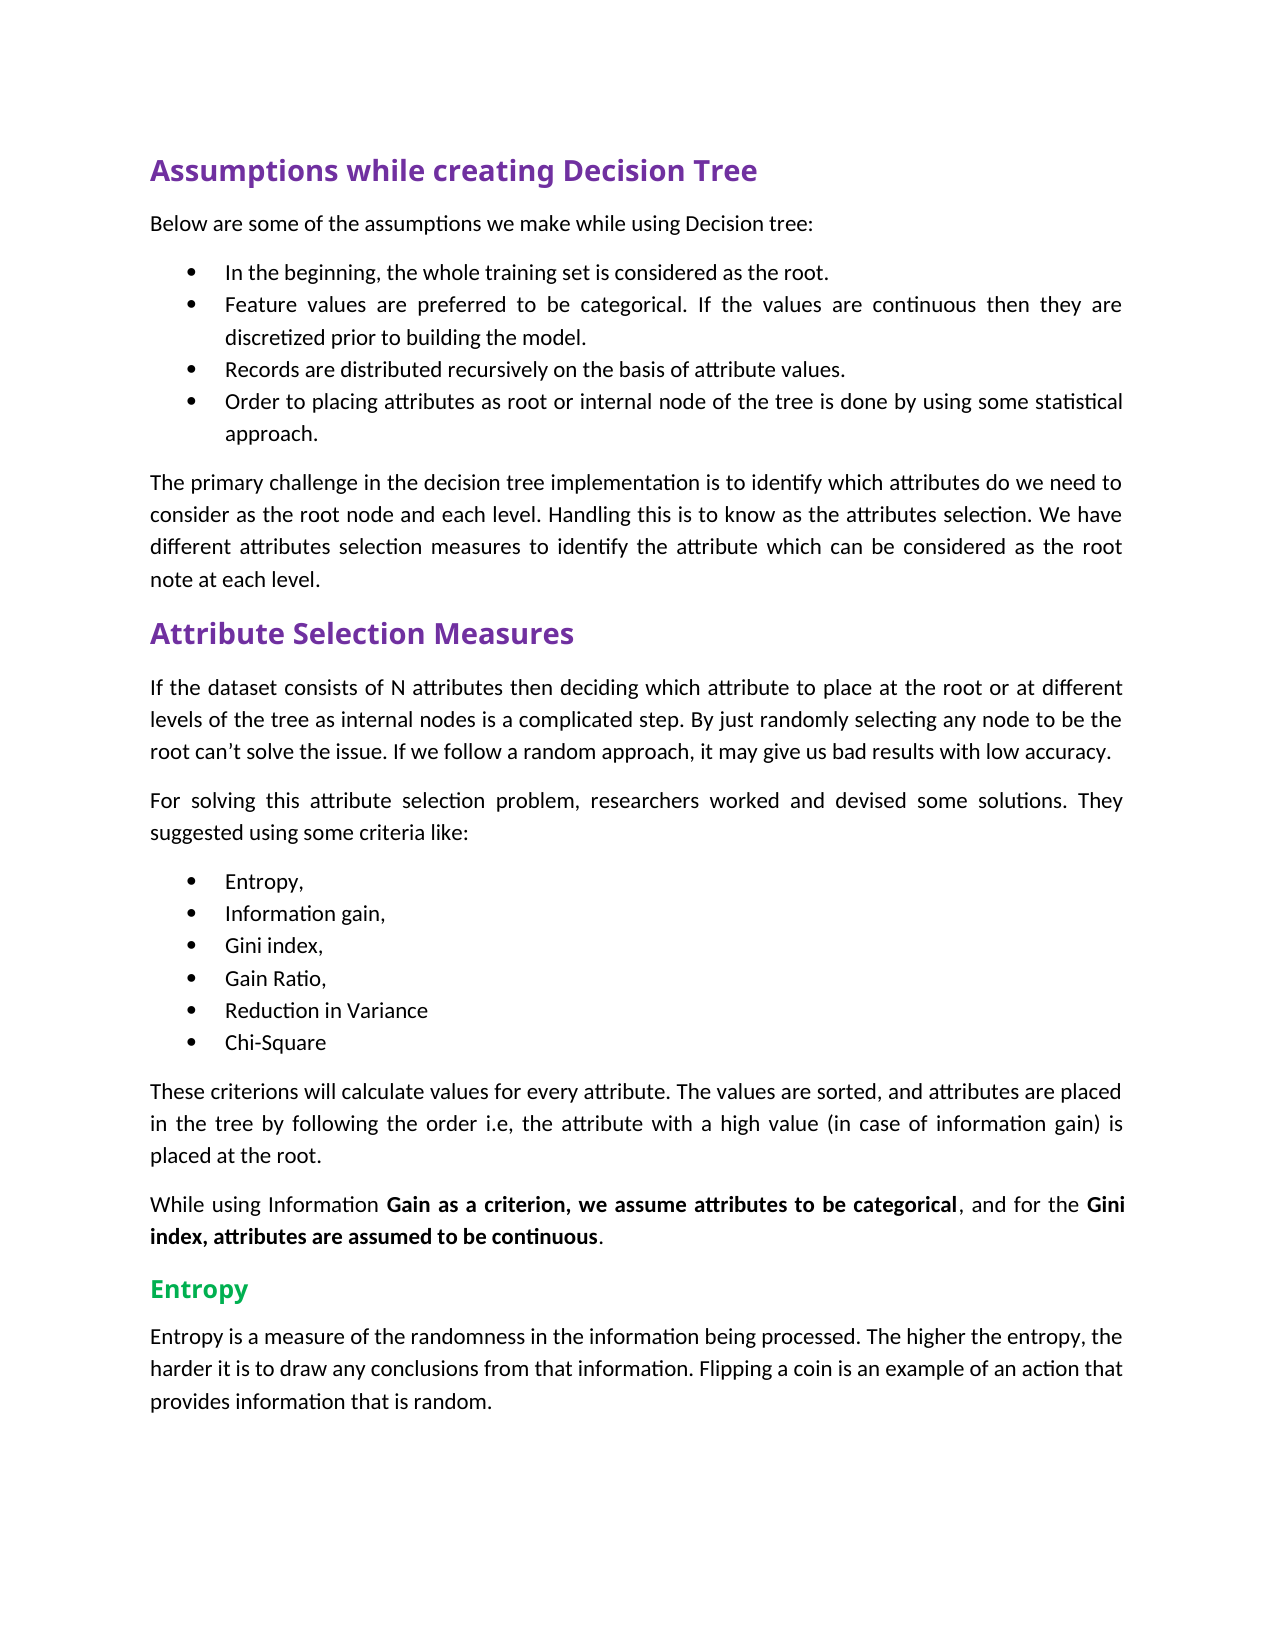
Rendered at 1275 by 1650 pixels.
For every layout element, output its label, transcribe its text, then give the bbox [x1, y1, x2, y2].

list Information gain, [187, 899, 1125, 927]
list Reduction in Variance [187, 996, 1125, 1024]
text These criterions will calculate values for every attribute. The values are sorted, and attributes are placed in the tree by following the order i.e, the attribute with a high value (in case of information gain) is placed at the root. [150, 1077, 1125, 1169]
text While using Information Gain as a criterion, we assume attributes to be categorical, and for the Gini index, attributes are assumed to be continuous. [150, 1190, 1125, 1251]
list Gini index, [187, 932, 1125, 960]
list Order to placing attributes as root or internal node of the tree is done by using some statistical approach. [187, 387, 1125, 447]
subtitle Attribute Selection Measures [150, 613, 1125, 653]
list Chi-Square [187, 1028, 1125, 1056]
text For solving this attribute selection problem, researchers worked and devised some solutions. They suggested using some criteria like: [150, 786, 1125, 846]
subtitle Entropy [150, 1271, 1125, 1305]
list Feature values are preferred to be categorical. If the values are continuous then they are discretized prior to building the model. [187, 291, 1125, 351]
text The primary challenge in the decision tree implementation is to identify which attributes do we need to consider as the root node and each level. Handling this is to know as the attributes selection. We have different attributes selection measures to identify the attribute which can be considered as the root note at each level. [150, 468, 1125, 593]
subtitle Assumptions while creating Decision Tree [150, 150, 1125, 190]
list In the beginning, the whole training set is considered as the root. [187, 258, 1125, 286]
text If the dataset consists of N attributes then deciding which attribute to place at the root or at different levels of the tree as internal nodes is a complicated step. By just randomly selecting any node to be the root can’t solve the issue. If we follow a random approach, it may give us bad results with low accuracy. [150, 673, 1125, 765]
text Below are some of the assumptions we make while using Decision tree: [150, 209, 1125, 237]
list Entropy, [187, 867, 1125, 895]
list Records are distributed recursively on the basis of attribute values. [187, 355, 1125, 383]
text Entropy is a measure of the randomness in the information being processed. The higher the entropy, the harder it is to draw any conclusions from that information. Flipping a coin is an example of an action that provides information that is random. [150, 1322, 1125, 1415]
list Gain Ratio, [187, 964, 1125, 992]
